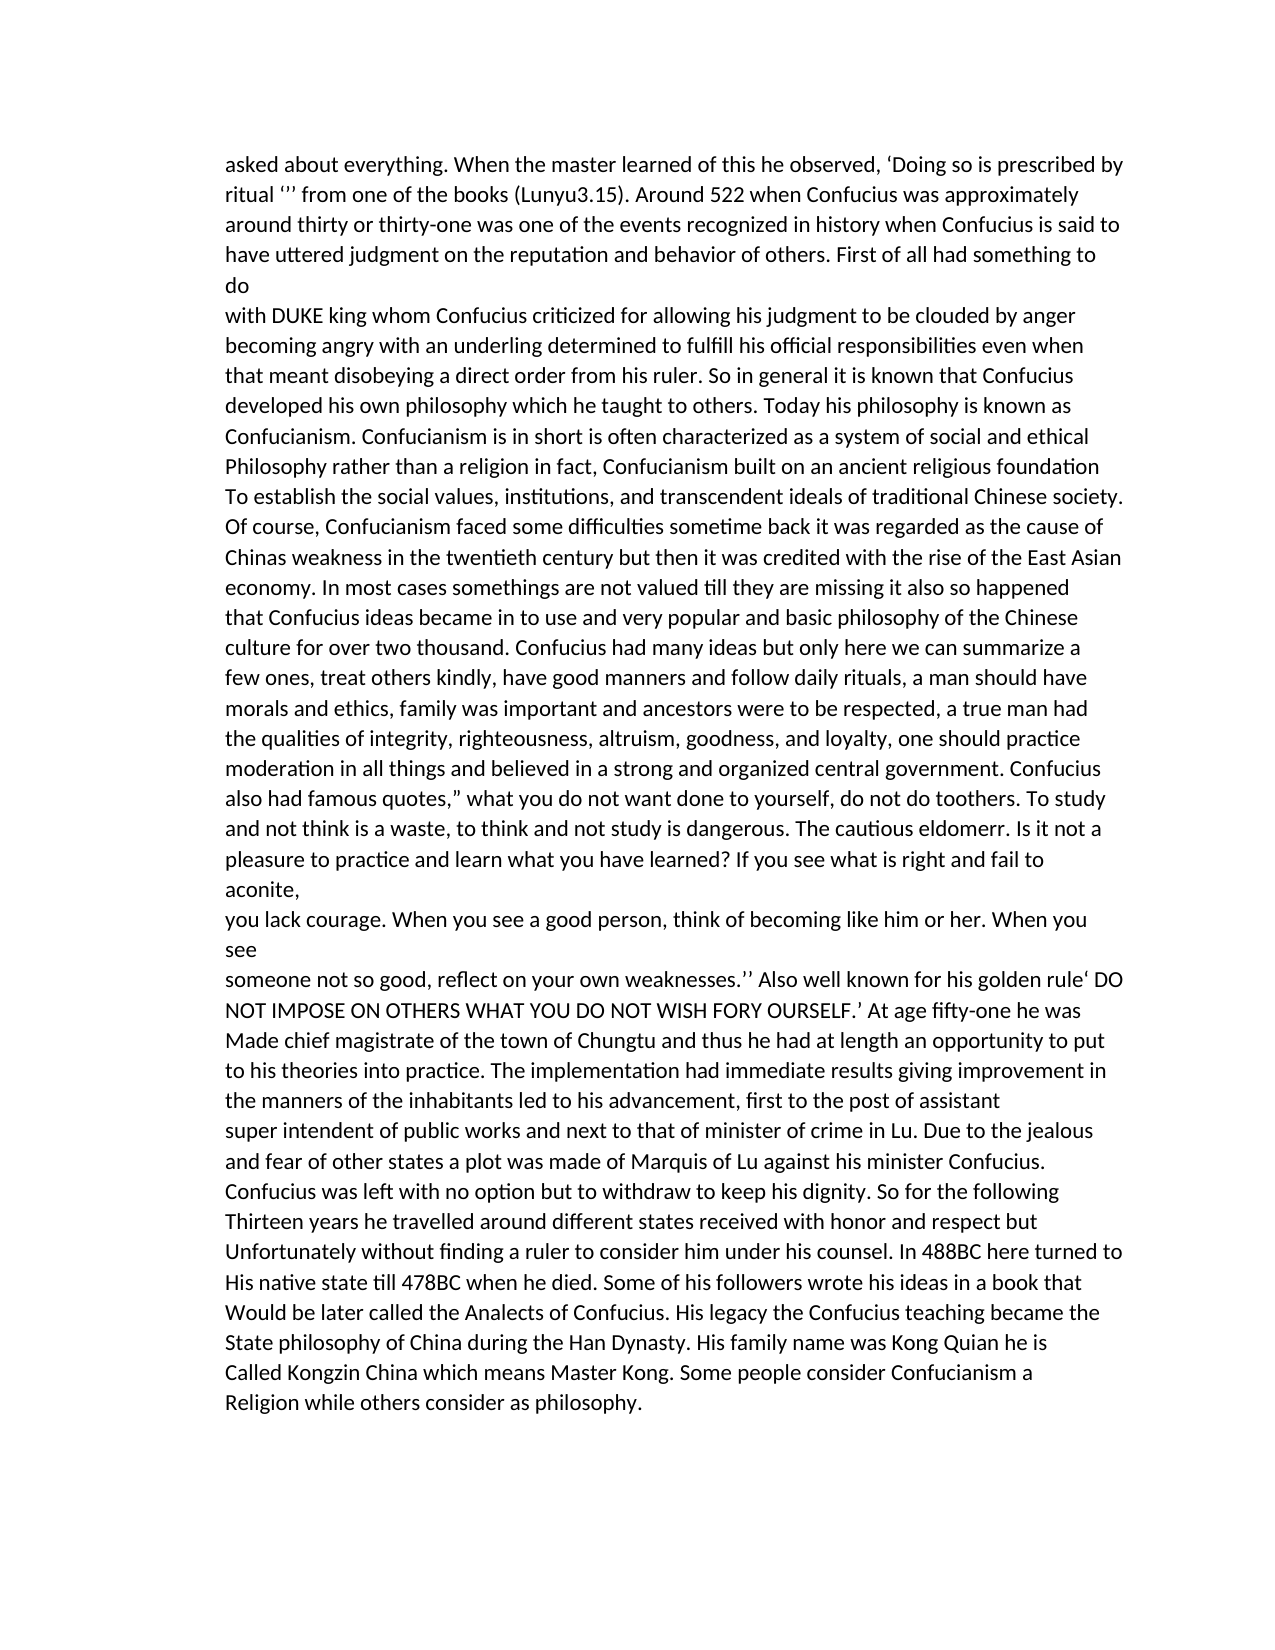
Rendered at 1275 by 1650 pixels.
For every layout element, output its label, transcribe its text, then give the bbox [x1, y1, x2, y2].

list also had famous quotes,” what you do not want done to yourself, do not do toothers. To study [225, 784, 1125, 812]
list to his theories into practice. The implementation had immediate results giving improvement in [225, 1056, 1125, 1084]
list the manners of the inhabitants led to his advancement, first to the post of assistant [225, 1086, 1125, 1114]
list Thirteen years he travelled around different states received with honor and respect but [225, 1207, 1125, 1235]
list Confucius was left with no option but to withdraw to keep his dignity. So for the following [225, 1177, 1125, 1205]
list Philosophy rather than a religion in fact, Confucianism built on an ancient religious foundation [225, 452, 1125, 480]
list Religion while others consider as philosophy. [225, 1388, 1125, 1417]
list Made chief magistrate of the town of Chungtu and thus he had at length an opportunity to put [225, 1026, 1125, 1054]
list that Confucius ideas became in to use and very popular and basic philosophy of the Chinese [225, 603, 1125, 631]
list someone not so good, reflect on your own weaknesses.’’ Also well known for his golden rule‘ DO [225, 966, 1125, 994]
list pleasure to practice and learn what you have learned? If you see what is right and fail to aconite, [225, 845, 1125, 903]
list morals and ethics, family was important and ancestors were to be respected, a true man had [225, 694, 1125, 722]
list Chinas weakness in the twentieth century but then it was credited with the rise of the East Asian [225, 543, 1125, 571]
list Would be later called the Analects of Confucius. His legacy the Confucius teaching became the [225, 1298, 1125, 1326]
list economy. In most cases somethings are not valued till they are missing it also so happened [225, 573, 1125, 601]
list around thirty or thirty-one was one of the events recognized in history when Confucius is said to [225, 210, 1125, 238]
list you lack courage. When you see a good person, think of becoming like him or her. When you see [225, 905, 1125, 963]
list Confucianism. Confucianism is in short is often characterized as a system of social and ethical [225, 422, 1125, 450]
list His native state till 478BC when he died. Some of his followers wrote his ideas in a book that [225, 1268, 1125, 1296]
list NOT IMPOSE ON OTHERS WHAT YOU DO NOT WISH FORY OURSELF.’ At age fifty-one he was [225, 996, 1125, 1024]
list and fear of other states a plot was made of Marquis of Lu against his minister Confucius. [225, 1147, 1125, 1175]
list have uttered judgment on the reputation and behavior of others. First of all had something to do [225, 241, 1125, 299]
list super intendent of public works and next to that of minister of crime in Lu. Due to the jealous [225, 1117, 1125, 1145]
list To establish the social values, institutions, and transcendent ideals of traditional Chinese society. [225, 482, 1125, 510]
list with DUKE king whom Confucius criticized for allowing his judgment to be clouded by anger [225, 301, 1125, 329]
list becoming angry with an underling determined to fulfill his official responsibilities even when [225, 331, 1125, 359]
list and not think is a waste, to think and not study is dangerous. The cautious eldomerr. Is it not a [225, 814, 1125, 843]
list moderation in all things and believed in a strong and organized central government. Confucius [225, 754, 1125, 782]
list Of course, Confucianism faced some difficulties sometime back it was regarded as the cause of [225, 512, 1125, 541]
list culture for over two thousand. Confucius had many ideas but only here we can summarize a [225, 633, 1125, 661]
list that meant disobeying a direct order from his ruler. So in general it is known that Confucius [225, 361, 1125, 389]
list asked about everything. When the master learned of this he observed, ‘Doing so is prescribed by ritual ‘’’ from one of the books (Lunyu3.15). Around 522 when Confucius was approximately [225, 150, 1125, 208]
list developed his own philosophy which he taught to others. Today his philosophy is known as [225, 392, 1125, 420]
list Unfortunately without finding a ruler to consider him under his counsel. In 488BC here turned to [225, 1237, 1125, 1266]
list few ones, treat others kindly, have good manners and follow daily rituals, a man should have [225, 663, 1125, 692]
list the qualities of integrity, righteousness, altruism, goodness, and loyalty, one should practice [225, 724, 1125, 752]
list State philosophy of China during the Han Dynasty. His family name was Kong Quian he is [225, 1328, 1125, 1356]
list Called Kongzin China which means Master Kong. Some people consider Confucianism a [225, 1358, 1125, 1386]
